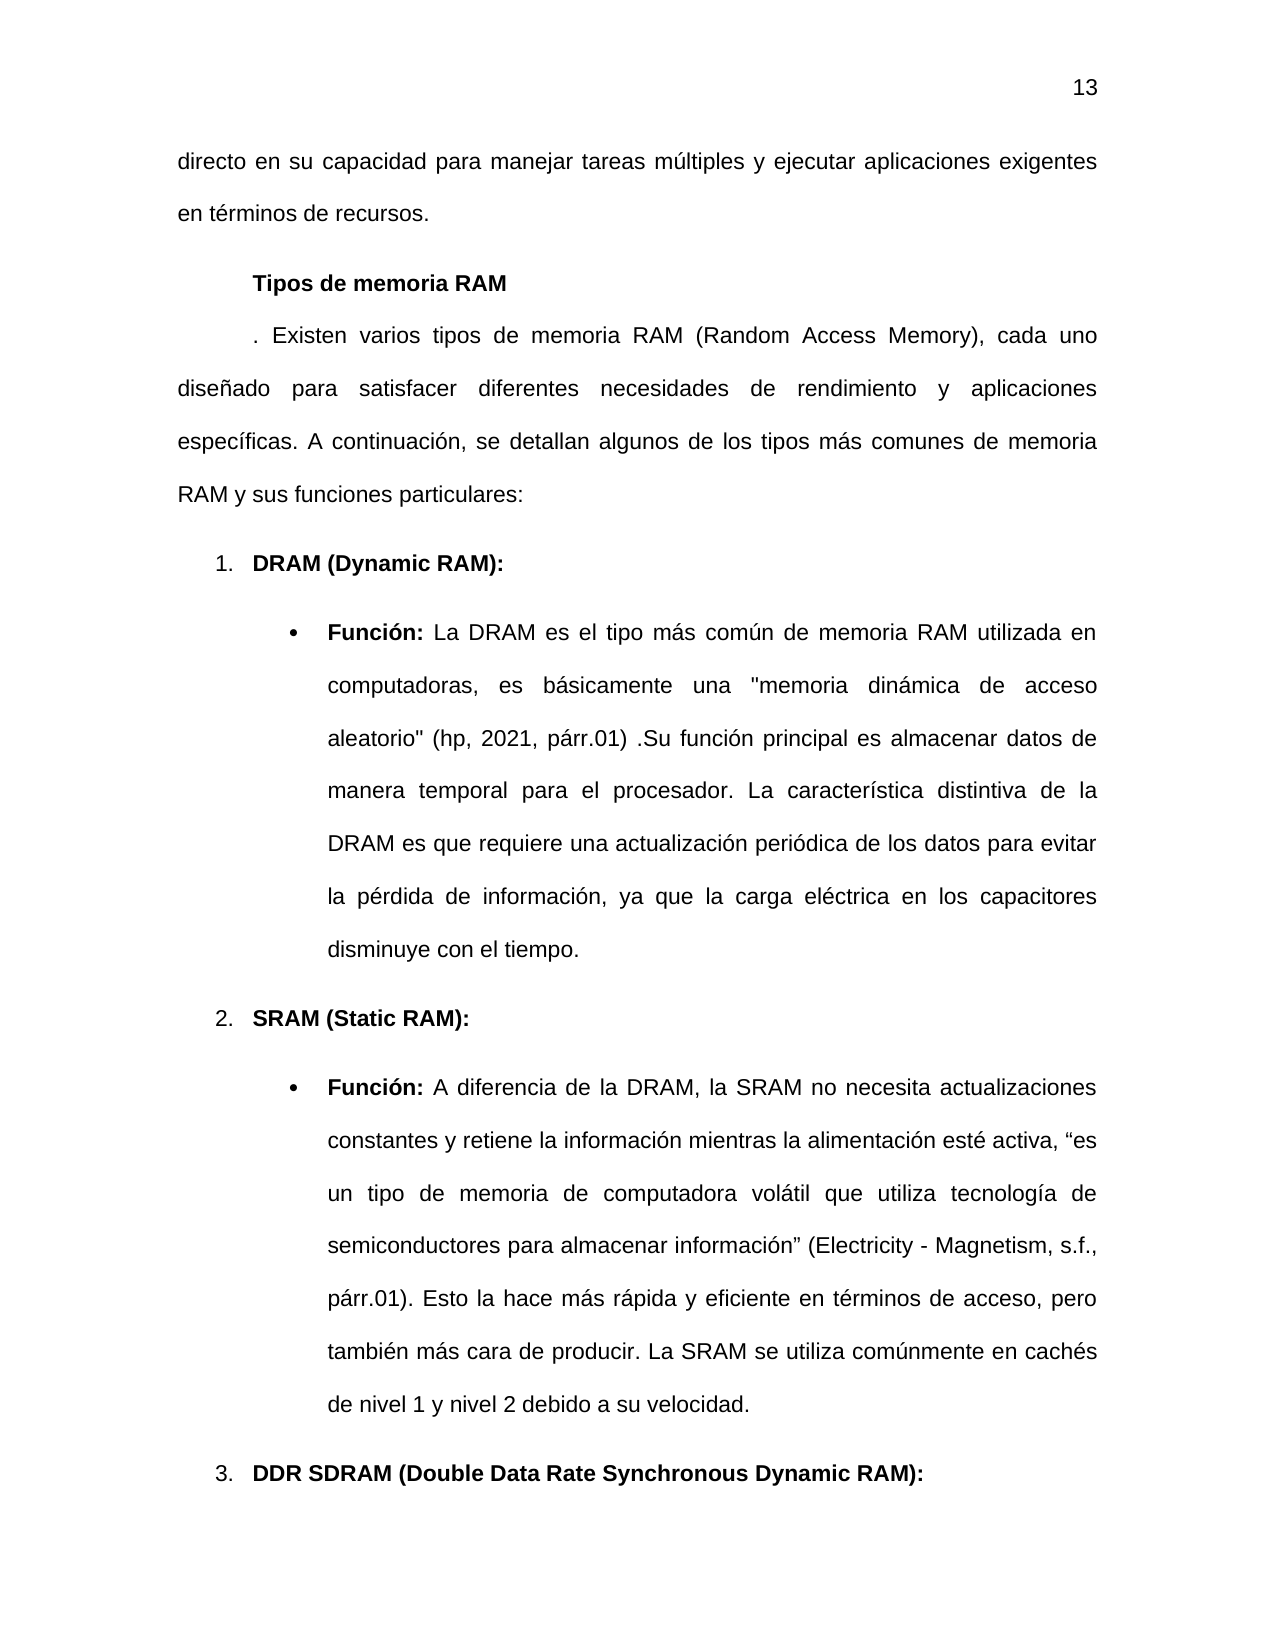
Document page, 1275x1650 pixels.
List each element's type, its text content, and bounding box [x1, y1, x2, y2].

text . Existen varios tipos de memoria RAM (Random Access Memory), cada uno diseñado para satisfacer diferentes necesidades de rendimiento y aplicaciones específicas. A continuación, se detallan algunos de los tipos más comunes de memoria RAM y sus funciones particulares: [177, 322, 1098, 507]
list Función: A diferencia de la DRAM, la SRAM no necesita actualizaciones constantes y retiene la información mientras la alimentación esté activa, “es un tipo de memoria de computadora volátil que utiliza tecnología de semiconductores para almacenar información” (Electricity - Magnetism, s.f., párr.01). Esto la hace más rápida y eficiente en términos de acceso, pero también más cara de producir. La SRAM se utiliza comúnmente en cachés de nivel 1 y nivel 2 debido a su velocidad. [290, 1074, 1098, 1417]
list SRAM (Static RAM): [215, 1005, 1098, 1031]
subtitle Tipos de memoria RAM [177, 270, 1098, 296]
list DDR SDRAM (Double Data Rate Synchronous Dynamic RAM): [215, 1460, 1098, 1486]
list Función: La DRAM es el tipo más común de memoria RAM utilizada en computadoras, es básicamente una "memoria dinámica de acceso aleatorio" (hp, 2021, párr.01) .Su función principal es almacenar datos de manera temporal para el procesador. La característica distintiva de la DRAM es que requiere una actualización periódica de los datos para evitar la pérdida de información, ya que la carga eléctrica en los capacitores disminuye con el tiempo. [290, 619, 1098, 962]
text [177, 148, 1098, 227]
list DRAM (Dynamic RAM): [215, 550, 1098, 576]
